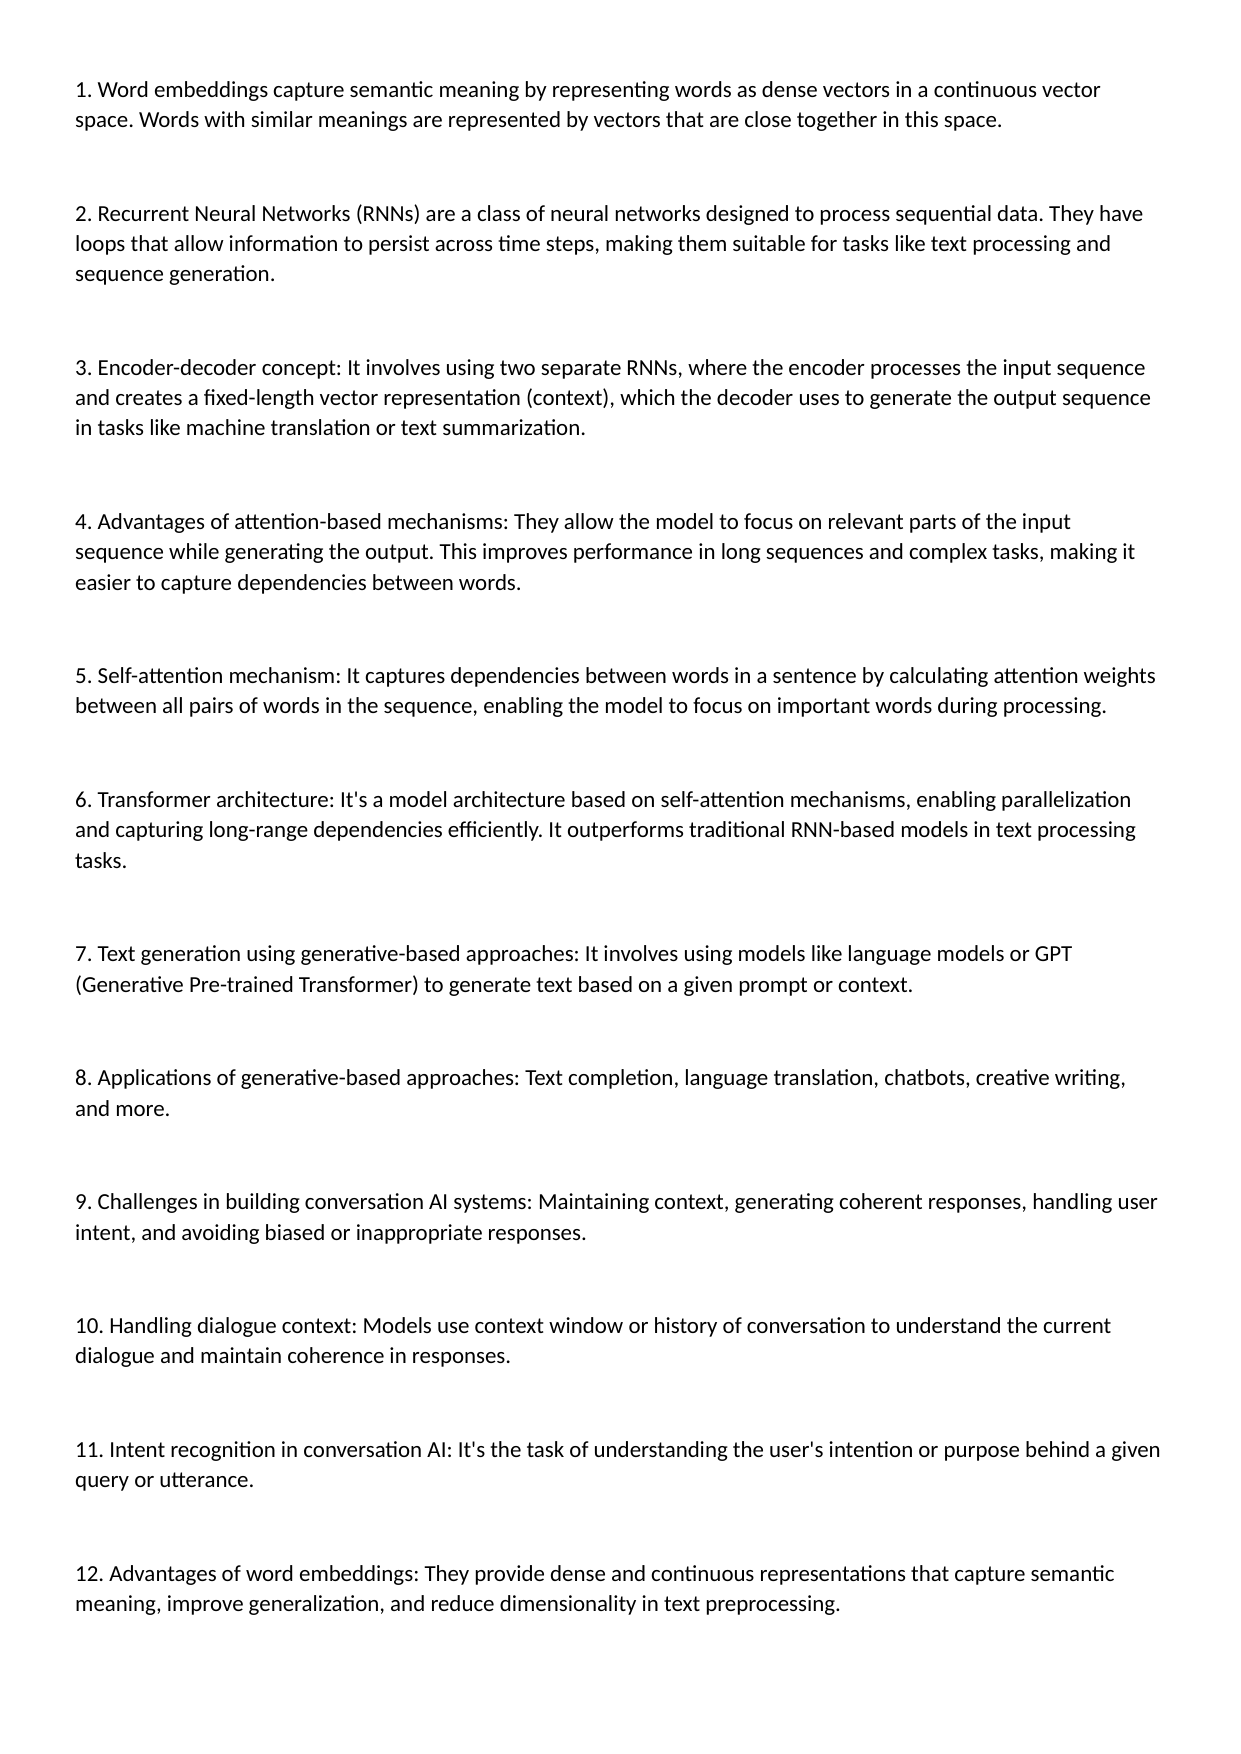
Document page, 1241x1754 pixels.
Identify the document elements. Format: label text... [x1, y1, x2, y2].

text 2. Recurrent Neural Networks (RNNs) are a class of neural networks designed to process sequential data. They have loops that allow information to persist across time steps, making them suitable for tasks like text processing and sequence generation. [75, 199, 1165, 287]
text 1. Word embeddings capture semantic meaning by representing words as dense vectors in a continuous vector space. Words with similar meanings are represented by vectors that are close together in this space. [75, 75, 1165, 133]
text 6. Transformer architecture: It's a model architecture based on self-attention mechanisms, enabling parallelization and capturing long-range dependencies efficiently. It outperforms traditional RNN-based models in text processing tasks. [75, 785, 1165, 874]
text 7. Text generation using generative-based approaches: It involves using models like language models or GPT (Generative Pre-trained Transformer) to generate text based on a given prompt or context. [75, 939, 1165, 998]
text 5. Self-attention mechanism: It captures dependencies between words in a sentence by calculating attention weights between all pairs of words in the sequence, enabling the model to focus on important words during processing. [75, 661, 1165, 720]
text 9. Challenges in building conversation AI systems: Maintaining context, generating coherent responses, handling user intent, and avoiding biased or inappropriate responses. [75, 1187, 1165, 1246]
text 10. Handling dialogue context: Models use context window or history of conversation to understand the current dialogue and maintain coherence in responses. [75, 1311, 1165, 1370]
text 3. Encoder-decoder concept: It involves using two separate RNNs, where the encoder processes the input sequence and creates a fixed-length vector representation (context), which the decoder uses to generate the output sequence in tasks like machine translation or text summarization. [75, 353, 1165, 442]
text 11. Intent recognition in conversation AI: It's the task of understanding the user's intention or purpose behind a given query or utterance. [75, 1435, 1165, 1494]
text 8. Applications of generative-based approaches: Text completion, language translation, chatbots, creative writing, and more. [75, 1063, 1165, 1122]
text 12. Advantages of word embeddings: They provide dense and continuous representations that capture semantic meaning, improve generalization, and reduce dimensionality in text preprocessing. [75, 1559, 1165, 1618]
text 4. Advantages of attention-based mechanisms: They allow the model to focus on relevant parts of the input sequence while generating the output. This improves performance in long sequences and complex tasks, making it easier to capture dependencies between words. [75, 507, 1165, 596]
